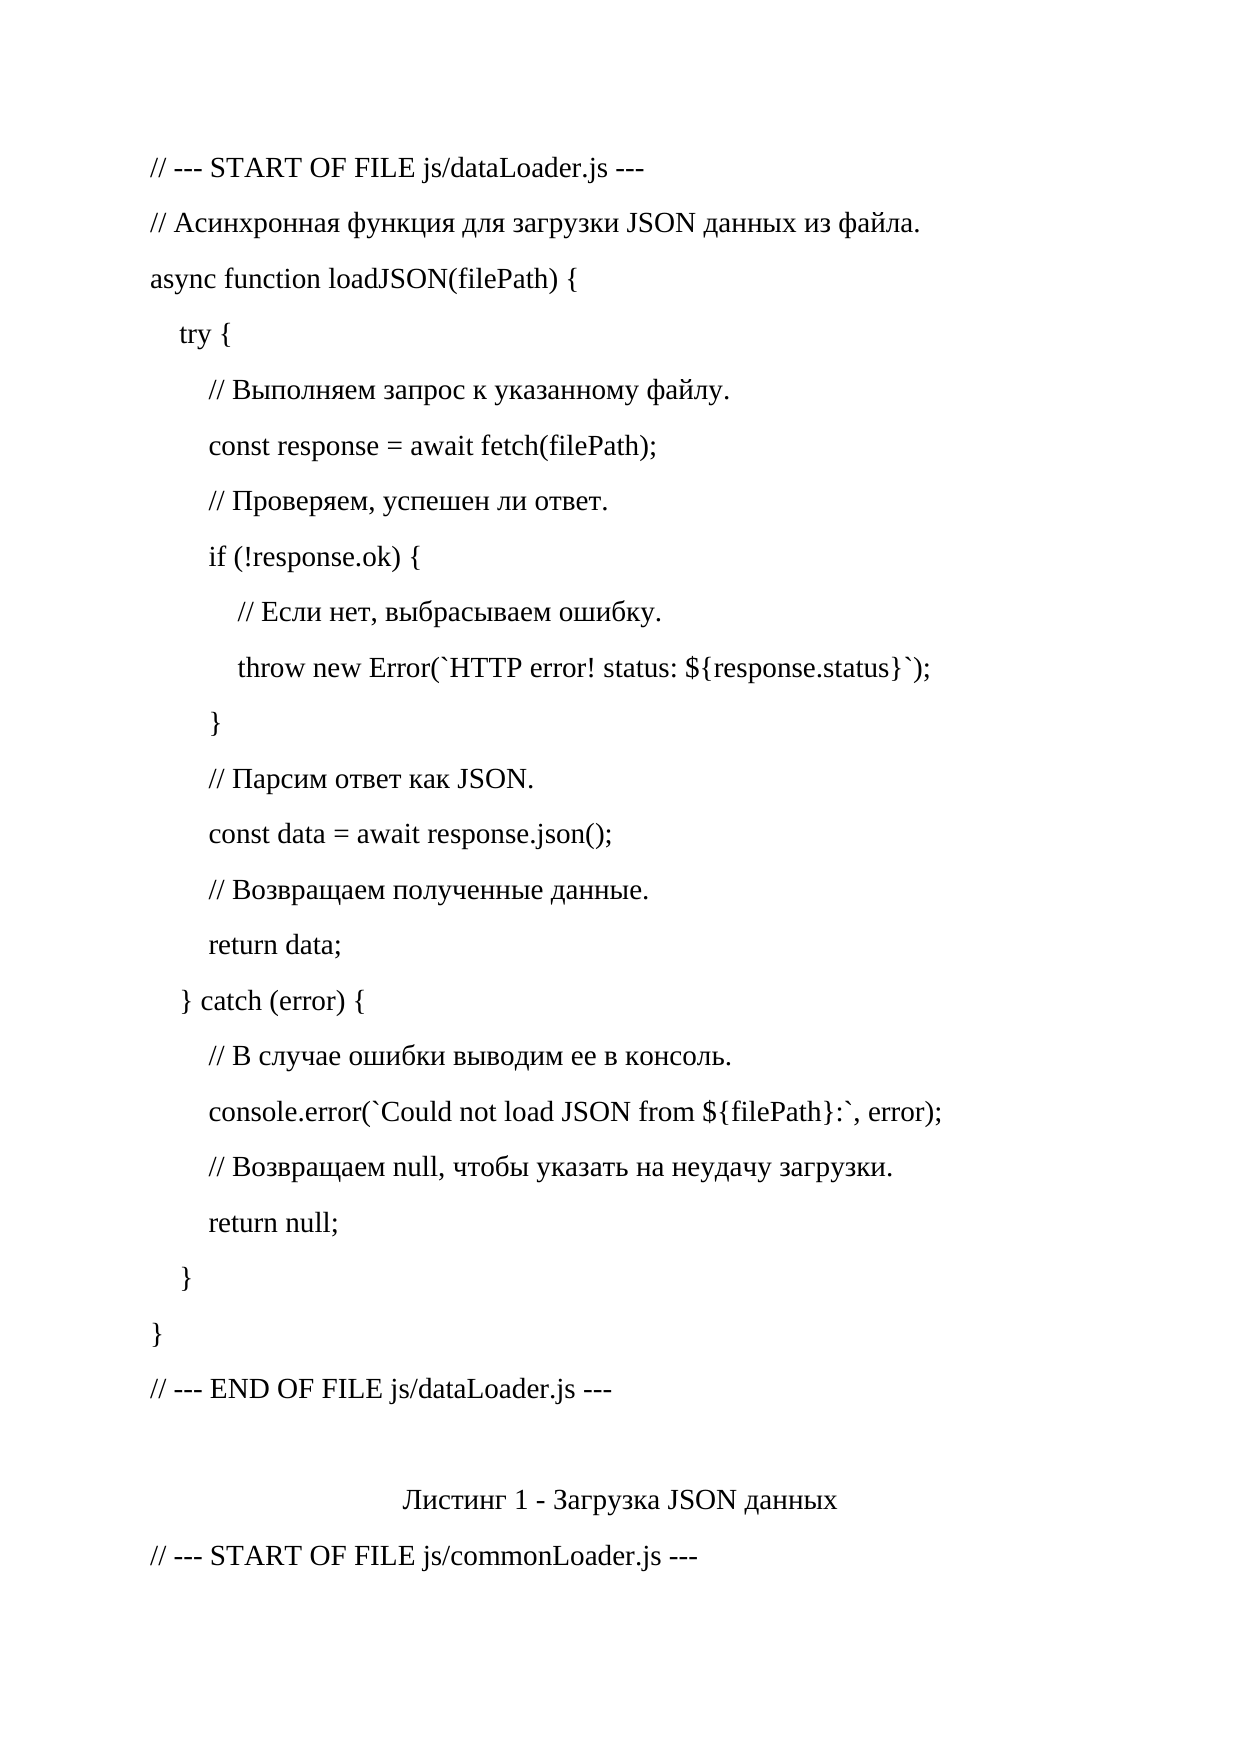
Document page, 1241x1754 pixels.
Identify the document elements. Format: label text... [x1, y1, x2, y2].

text // Если нет, выбрасываем ошибку. [150, 594, 1090, 628]
text } catch (error) { [150, 983, 1090, 1016]
text // Парсим ответ как JSON. [150, 761, 1090, 794]
text } [150, 705, 1090, 739]
text } [150, 1316, 1090, 1349]
text // Асинхронная функция для загрузки JSON данных из файла. [150, 206, 1090, 239]
text return data; [150, 927, 1090, 961]
text // --- START OF FILE js/commonLoader.js --- [150, 1538, 1090, 1572]
text console.error(`Could not load JSON from ${filePath}:`, error); [150, 1094, 1090, 1127]
text if (!response.ok) { [150, 539, 1090, 572]
text async function loadJSON(filePath) { [150, 261, 1090, 294]
text const response = await fetch(filePath); [150, 428, 1090, 461]
text const data = await response.json(); [150, 816, 1090, 850]
text // --- START OF FILE js/dataLoader.js --- [150, 150, 1090, 183]
text // --- END OF FILE js/dataLoader.js --- [150, 1371, 1090, 1405]
text return null; [150, 1205, 1090, 1238]
text // Проверяем, успешен ли ответ. [150, 483, 1090, 517]
text // Возвращаем null, чтобы указать на неудачу загрузки. [150, 1149, 1090, 1183]
text Листинг 1 - Загрузка JSON данных [150, 1482, 1090, 1516]
text // В случае ошибки выводим ее в консоль. [150, 1038, 1090, 1072]
text // Выполняем запрос к указанному файлу. [150, 372, 1090, 406]
text // Возвращаем полученные данные. [150, 872, 1090, 905]
text throw new Error(`HTTP error! status: ${response.status}`); [150, 650, 1090, 683]
text } [150, 1260, 1090, 1294]
text try { [150, 317, 1090, 350]
